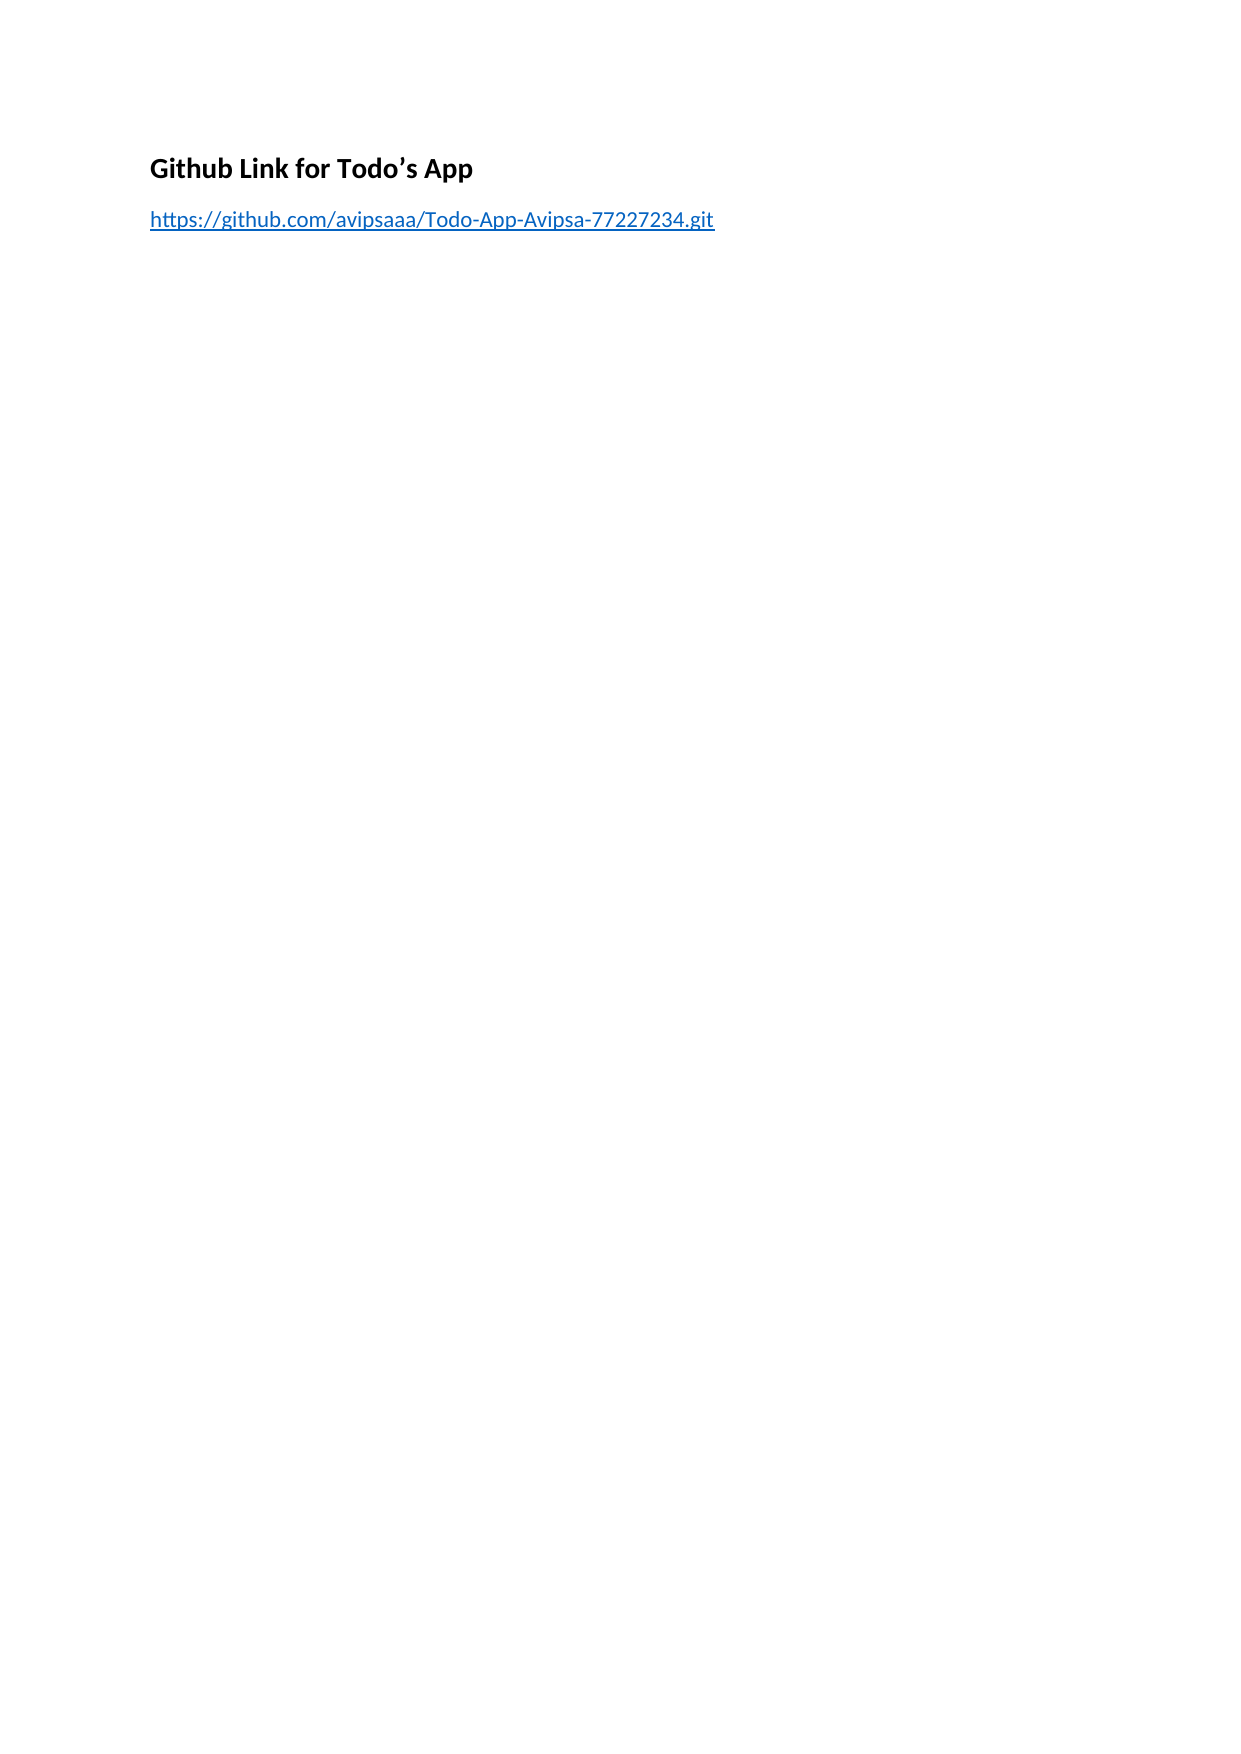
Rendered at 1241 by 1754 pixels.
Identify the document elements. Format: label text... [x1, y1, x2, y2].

text https://github.com/avipsaaa/Todo-App-Avipsa-77227234.git [150, 205, 1090, 233]
text Github Link for Todo’s App [150, 150, 1090, 186]
